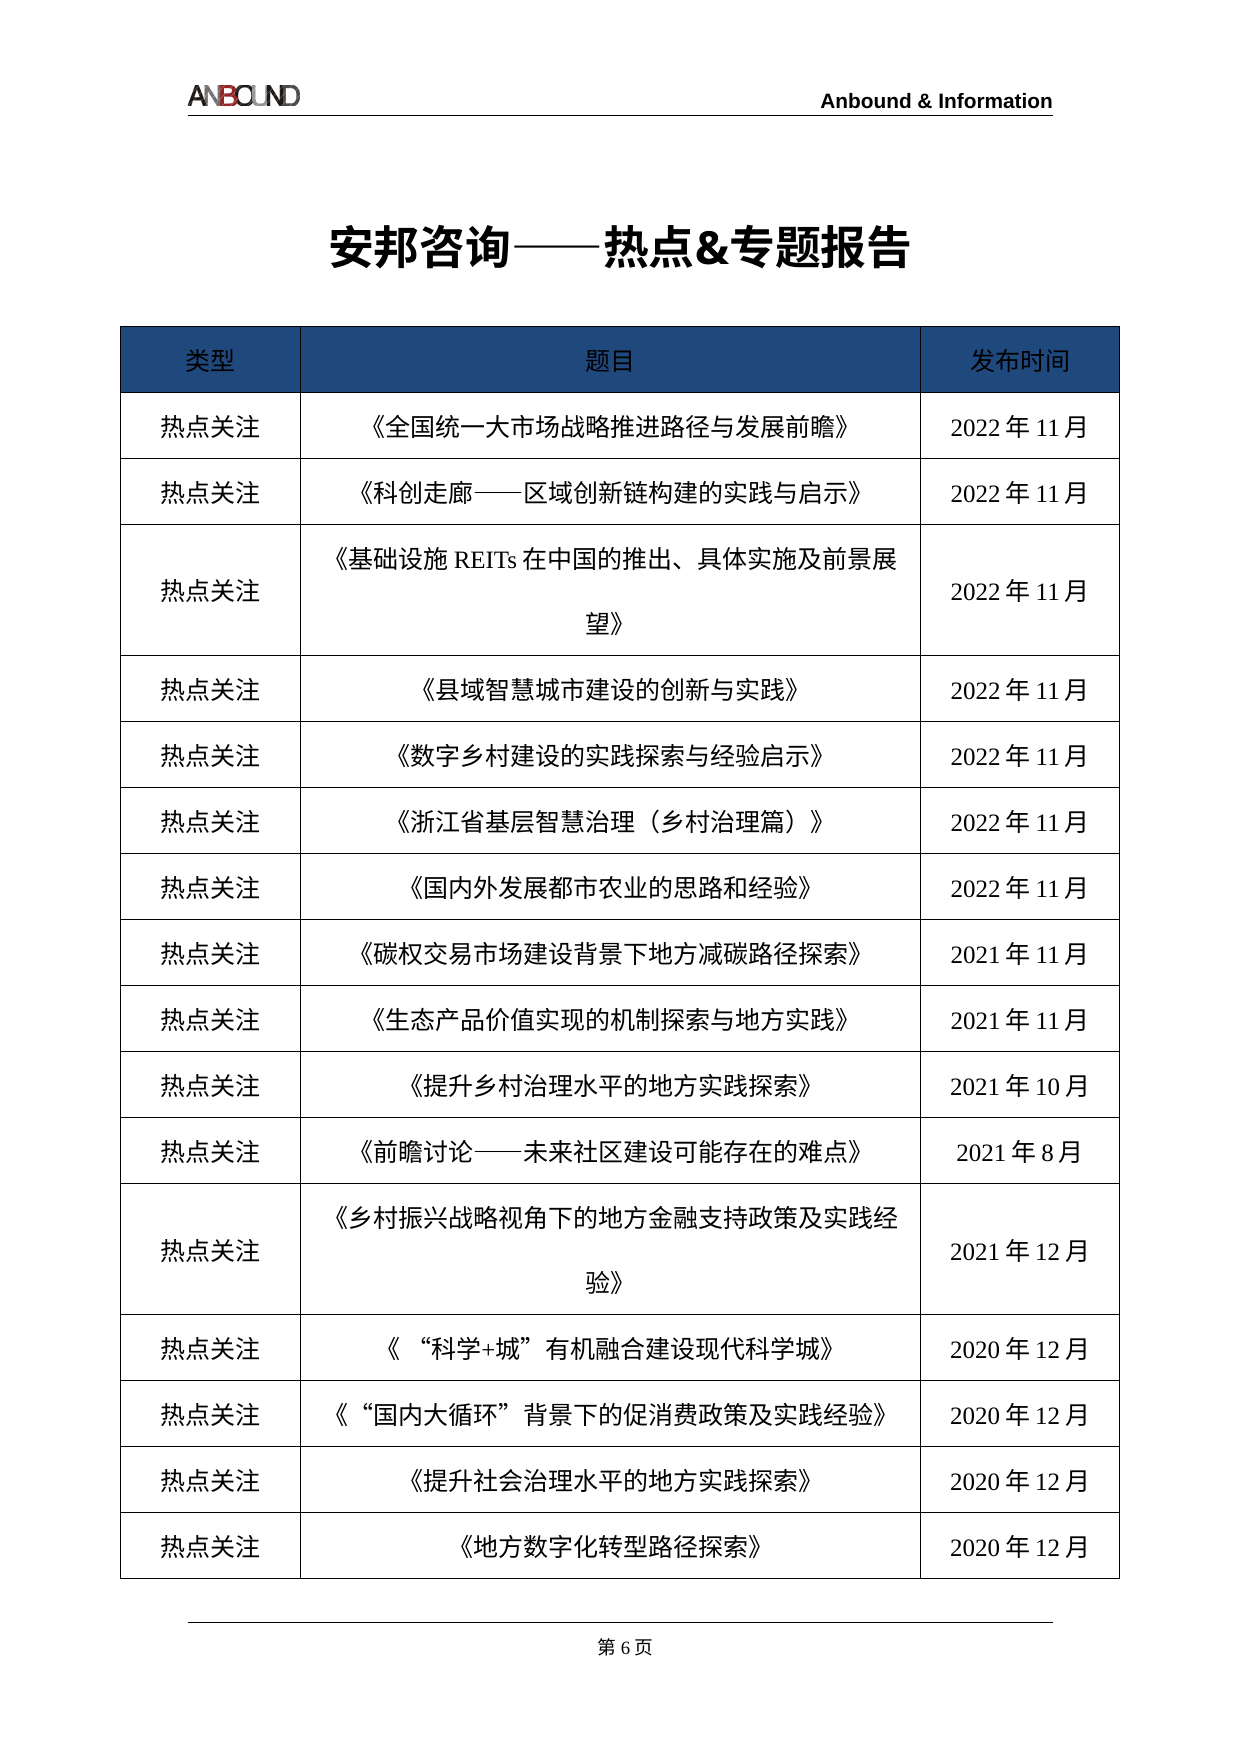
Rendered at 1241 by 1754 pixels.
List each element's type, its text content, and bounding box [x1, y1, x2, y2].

table_cell 《国内外发展都市农业的思路和经验》 [301, 854, 920, 919]
picture [187, 85, 300, 106]
table_cell 2022年11月 [921, 722, 1119, 787]
table_cell 《生态产品价值实现的机制探索与地方实践》 [301, 986, 920, 1051]
table_cell 热点关注 [121, 1447, 300, 1512]
table_cell 《 “科学+城”有机融合建设现代科学城》 [301, 1315, 920, 1380]
table_cell 2021年12月 [921, 1184, 1119, 1314]
table_cell 2022年11月 [921, 788, 1119, 853]
table_cell 2021年11月 [921, 920, 1119, 985]
table_cell 2022年11月 [921, 459, 1119, 524]
table_cell 热点关注 [121, 1052, 300, 1117]
table_cell 《基础设施REITs在中国的推出、具体实施及前景展望》 [301, 525, 920, 655]
table_cell 2022年11月 [921, 525, 1119, 655]
table_cell 《乡村振兴战略视角下的地方金融支持政策及实践经验》 [301, 1184, 920, 1314]
table_cell 热点关注 [121, 920, 300, 985]
table_cell 2022年11月 [921, 854, 1119, 919]
table_cell 2021年10月 [921, 1052, 1119, 1117]
table_cell 《科创走廊——区域创新链构建的实践与启示》 [301, 459, 920, 524]
table_header 发布时间 [921, 327, 1119, 392]
text 安邦咨询——热点&专题报告 [187, 196, 1053, 293]
table_cell 2022年11月 [921, 656, 1119, 721]
table_cell 热点关注 [121, 525, 300, 655]
table_cell 《县域智慧城市建设的创新与实践》 [301, 656, 920, 721]
table_cell 《前瞻讨论——未来社区建设可能存在的难点》 [301, 1118, 920, 1183]
table_cell 热点关注 [121, 854, 300, 919]
table_cell 热点关注 [121, 1118, 300, 1183]
table_cell 热点关注 [121, 1315, 300, 1380]
table_cell 热点关注 [121, 1381, 300, 1446]
table_cell 2021年8月 [921, 1118, 1119, 1183]
table_cell 热点关注 [121, 656, 300, 721]
table_cell 2020年12月 [921, 1315, 1119, 1380]
table_cell 2020年12月 [921, 1447, 1119, 1512]
table_cell 热点关注 [121, 393, 300, 458]
table_cell 热点关注 [121, 1513, 300, 1578]
table_cell 《全国统一大市场战略推进路径与发展前瞻》 [301, 393, 920, 458]
table_cell 《浙江省基层智慧治理（乡村治理篇）》 [301, 788, 920, 853]
table_cell 热点关注 [121, 459, 300, 524]
table_cell 热点关注 [121, 986, 300, 1051]
table_header 题目 [301, 327, 920, 392]
table_cell 《“国内大循环”背景下的促消费政策及实践经验》 [301, 1381, 920, 1446]
table_cell 《提升社会治理水平的地方实践探索》 [301, 1447, 920, 1512]
table_cell 《提升乡村治理水平的地方实践探索》 [301, 1052, 920, 1117]
table_cell 《碳权交易市场建设背景下地方减碳路径探索》 [301, 920, 920, 985]
table_cell 《数字乡村建设的实践探索与经验启示》 [301, 722, 920, 787]
table_cell 2022年11月 [921, 393, 1119, 458]
table_cell 热点关注 [121, 722, 300, 787]
table_cell 2021年11月 [921, 986, 1119, 1051]
table_cell 2020年12月 [921, 1381, 1119, 1446]
table_cell 《地方数字化转型路径探索》 [301, 1513, 920, 1578]
table_header 类型 [121, 327, 300, 392]
table_cell 热点关注 [121, 1184, 300, 1314]
table_cell 2020年12月 [921, 1513, 1119, 1578]
table_cell 热点关注 [121, 788, 300, 853]
